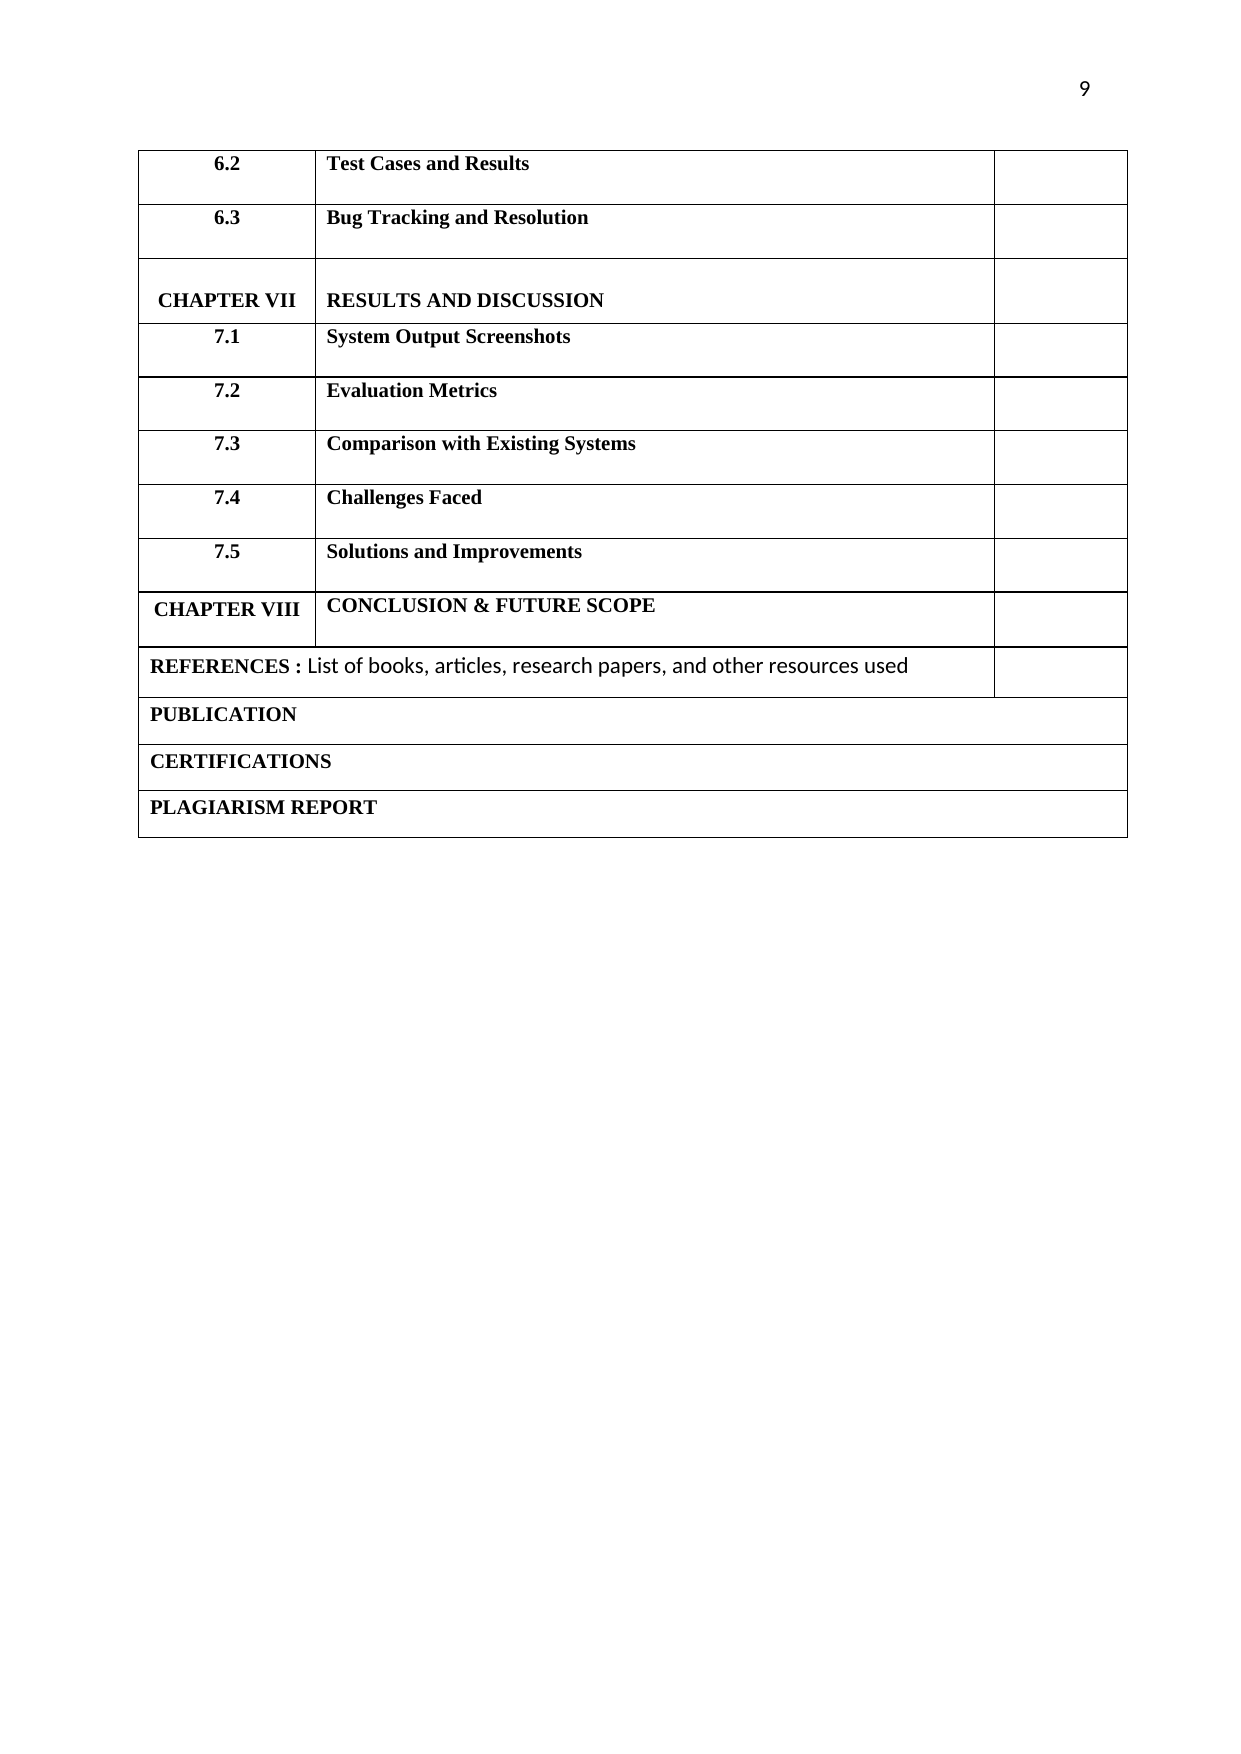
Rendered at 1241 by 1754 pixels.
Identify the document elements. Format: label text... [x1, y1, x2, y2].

table_cell [995, 205, 1127, 257]
table_cell REFERENCES : List of books, articles, research papers, and other resources used [139, 648, 994, 697]
table_cell [995, 539, 1127, 591]
table_cell Challenges Faced [316, 485, 994, 538]
table_cell CERTIFICATIONS [139, 745, 1127, 790]
table_cell System Output Screenshots [316, 324, 994, 376]
table_cell [995, 431, 1127, 484]
table_cell Comparison with Existing Systems [316, 431, 994, 484]
table_cell PLAGIARISM REPORT [139, 791, 1127, 837]
table_cell [995, 593, 1127, 646]
table_cell [995, 648, 1127, 697]
table_cell 6.3 [139, 205, 315, 257]
table_cell 7.5 [139, 539, 315, 591]
table_cell CONCLUSION & FUTURE SCOPE [316, 593, 994, 646]
table_cell 6.2 [139, 151, 315, 204]
table_cell [995, 259, 1127, 323]
table_cell 7.2 [139, 378, 315, 430]
table_cell Test Cases and Results [316, 151, 994, 204]
table_cell Solutions and Improvements [316, 539, 994, 591]
table_cell RESULTS AND DISCUSSION [316, 259, 994, 323]
table_cell [995, 485, 1127, 538]
table_cell Evaluation Metrics [316, 378, 994, 430]
table_cell CHAPTER VII [139, 259, 315, 323]
table_cell 7.1 [139, 324, 315, 376]
table_cell PUBLICATION [139, 698, 1127, 743]
table_cell 7.4 [139, 485, 315, 538]
table_cell [995, 378, 1127, 430]
table_cell 7.3 [139, 431, 315, 484]
table_cell CHAPTER VIII [139, 593, 315, 646]
table_cell [995, 151, 1127, 204]
table_cell [995, 324, 1127, 376]
table_cell Bug Tracking and Resolution [316, 205, 994, 257]
